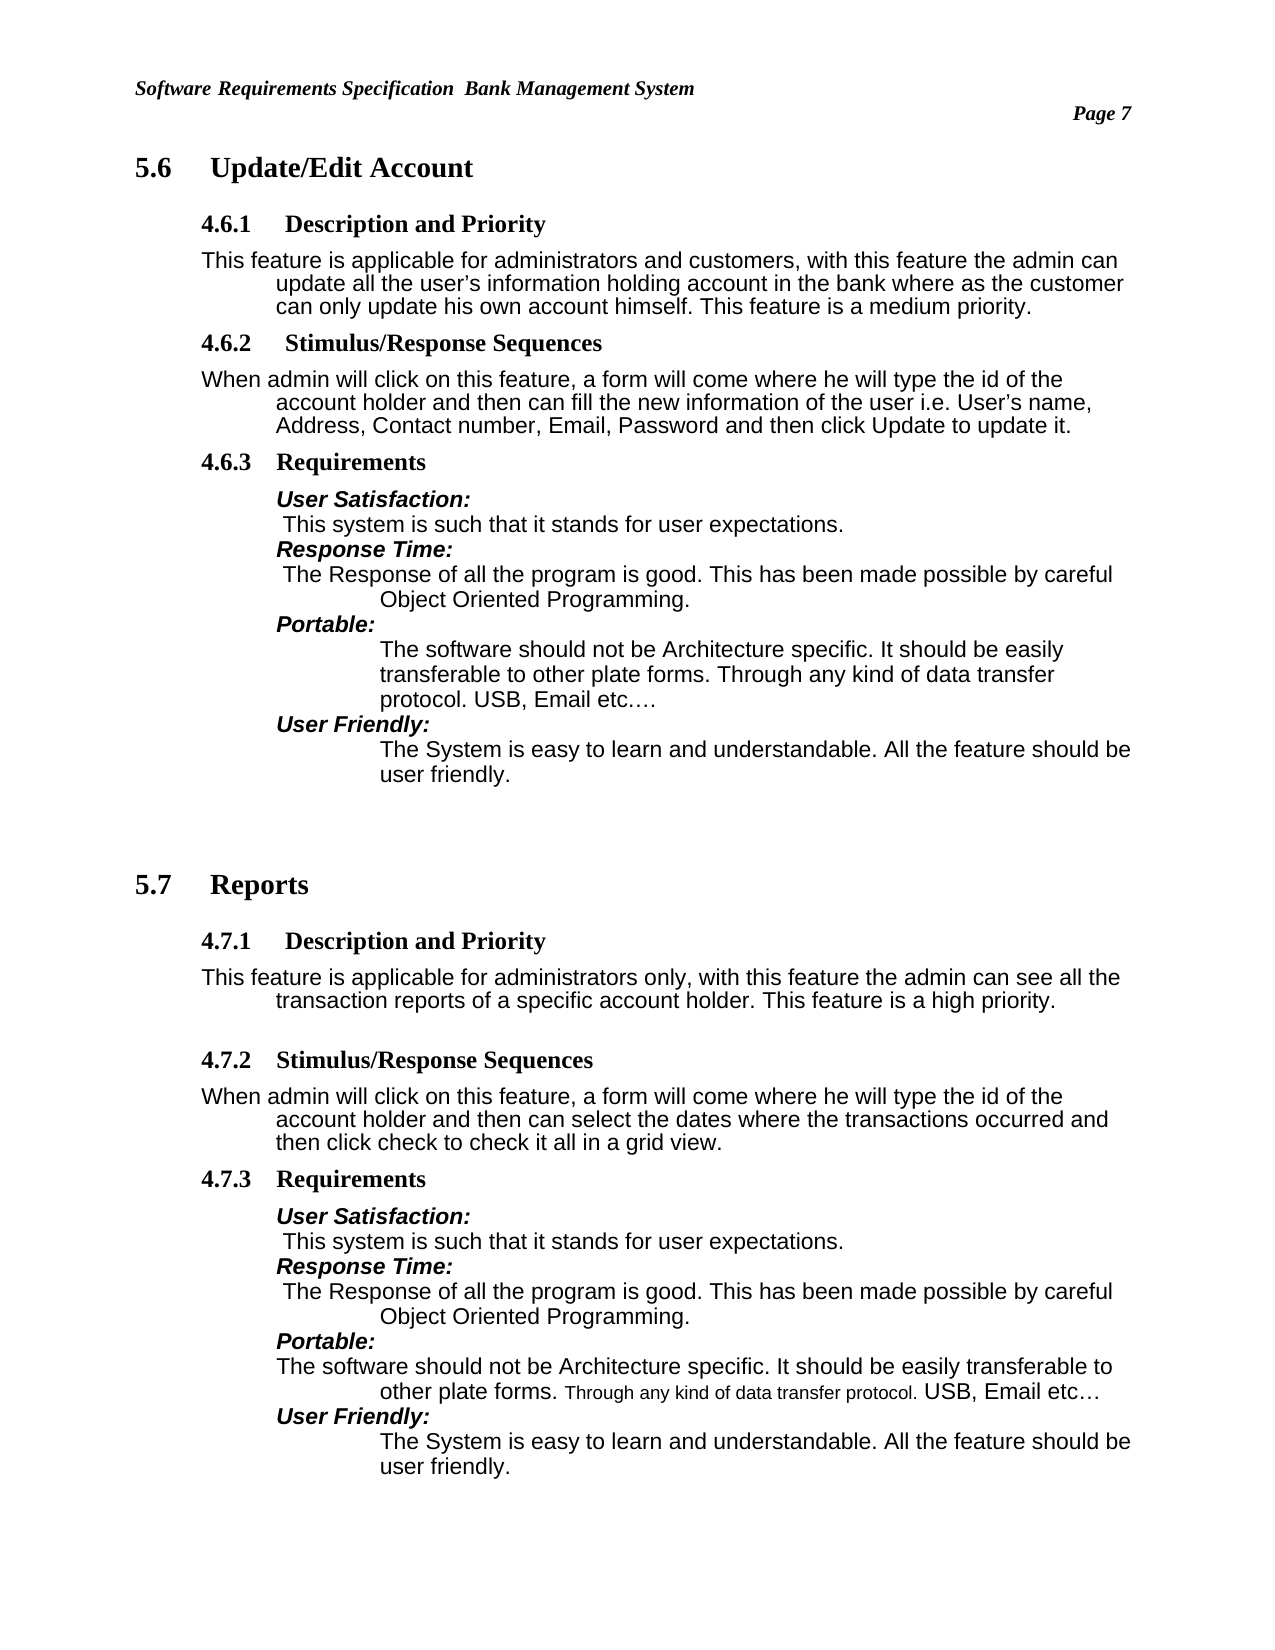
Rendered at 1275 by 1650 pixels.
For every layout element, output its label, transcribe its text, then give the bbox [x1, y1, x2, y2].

text 4.6.2 Stimulus/Response Sequences [201, 331, 1140, 356]
text The Response of all the program is good. This has been made possible by careful Object Oriented Programming. [276, 1279, 1140, 1329]
text 4.6.3 Requirements [201, 450, 1140, 475]
text 4.7.2 Stimulus/Response Sequences [135, 1048, 1140, 1073]
text User Satisfaction: [276, 1204, 1140, 1229]
text The System is easy to learn and understandable. All the feature should be user friendly. [276, 738, 1140, 788]
list When admin will click on this feature, a form will come where he will type the id of the account holder and then can fill the new information of the user i.e. User’s name, Address, Contact number, Email, Password and then click Update to update it. [201, 369, 1140, 438]
text Portable: [276, 1329, 1140, 1354]
text The System is easy to learn and understandable. All the feature should be user friendly. [276, 1429, 1140, 1479]
subtitle Update/Edit Account [135, 150, 1140, 183]
text User Friendly: [276, 1404, 1140, 1429]
text The Response of all the program is good. This has been made possible by careful Object Oriented Programming. [276, 563, 1140, 613]
text The software should not be Architecture specific. It should be easily transferable to other plate forms. Through any kind of data transfer protocol. USB, Email etc.… [276, 638, 1140, 713]
text Response Time: [276, 538, 1140, 563]
list When admin will click on this feature, a form will come where he will type the id of the account holder and then can select the dates where the transactions occurred and then click check to check it all in a grid view. [201, 1086, 1140, 1154]
text Portable: [276, 613, 1140, 638]
list This feature is applicable for administrators only, with this feature the admin can see all the transaction reports of a specific account holder. This feature is a high priority. [201, 967, 1140, 1013]
subtitle Reports [135, 867, 1140, 900]
text This system is such that it stands for user expectations. [276, 513, 1140, 538]
text 4.7.3 Requirements [201, 1167, 1140, 1192]
text 4.6.1 Description and Priority [201, 213, 1140, 238]
list This feature is applicable for administrators and customers, with this feature the admin can update all the user’s information holding account in the bank where as the customer can only update his own account himself. This feature is a medium priority. [201, 250, 1140, 319]
text User Friendly: [276, 713, 1140, 738]
text User Satisfaction: [276, 488, 1140, 513]
text The software should not be Architecture specific. It should be easily transferable to other plate forms. Through any kind of data transfer protocol. USB, Email etc… [276, 1354, 1140, 1404]
text 4.7.1 Description and Priority [201, 929, 1140, 954]
text This system is such that it stands for user expectations. [276, 1229, 1140, 1254]
text Response Time: [276, 1254, 1140, 1279]
